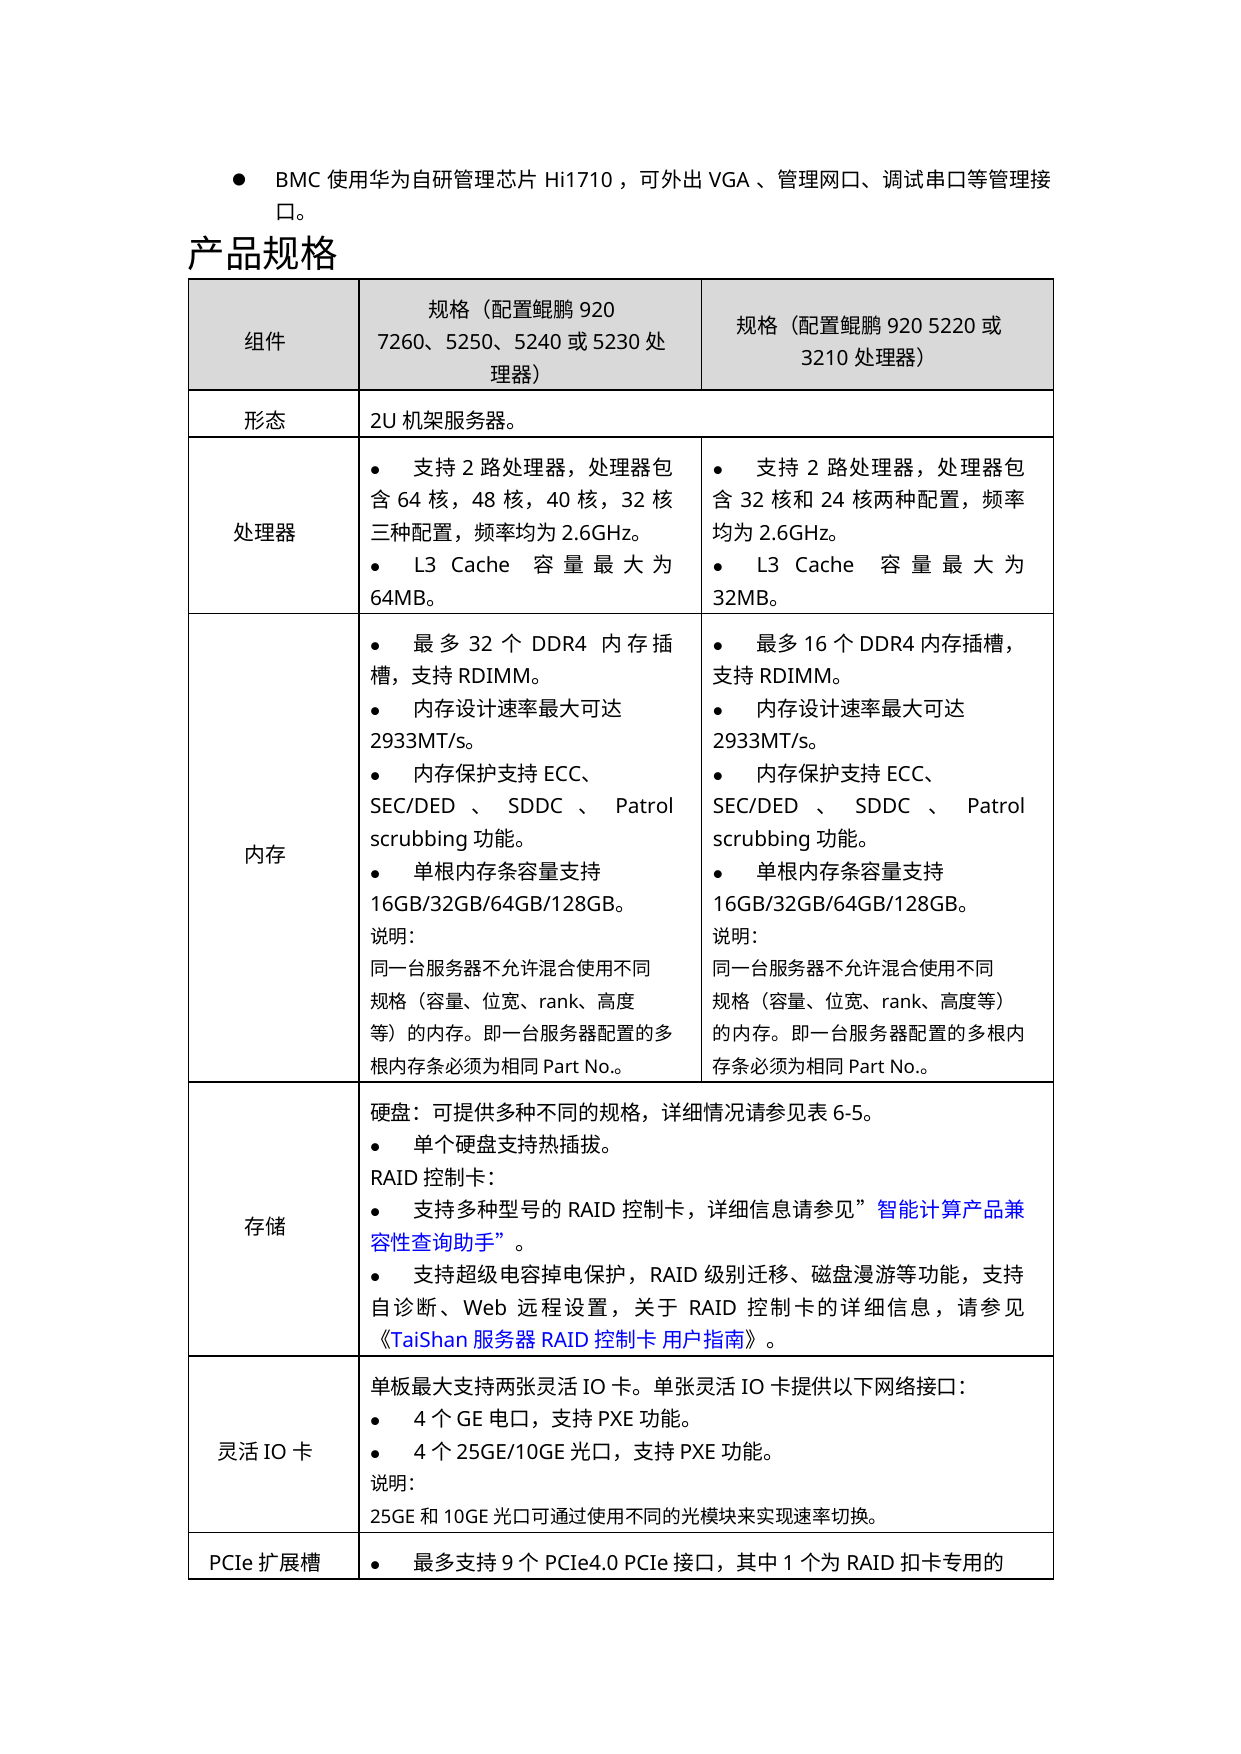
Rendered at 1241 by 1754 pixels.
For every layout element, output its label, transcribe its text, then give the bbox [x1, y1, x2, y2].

table_cell 最多32个DDR4 内存插槽，支持 RDIMM。 内存设计速率最大可达 2933MT/s。 内存保护支持 ECC、 SEC/DED、SDDC、Patrol scrubbing 功能。 单根内存条容量支持 16GB/32GB/64GB/128GB。 说明： 同一台服务器不允许混合使用不同 规格（容量、位宽、rank、高度 等）的内存。即一台服务器配置的多根内存条必须为相同 Part No.。 [360, 614, 701, 1081]
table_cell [360, 1533, 1053, 1578]
subtitle 产品规格 [187, 227, 1053, 278]
table_cell 灵活 IO 卡 [189, 1357, 358, 1531]
table_cell 形态 [189, 391, 358, 436]
table_header 组件 [189, 280, 358, 389]
table_cell 存储 [189, 1083, 358, 1355]
table_cell 支持 2 路处理器，处理器包含 64 核，48 核，40 核，32 核三种配置，频率均为2.6GHz。 L3 Cache 容量最大为64MB。 [360, 438, 701, 612]
table_header 规格（配置鲲鹏 920 7260、5250、5240 或 5230 处理器） [360, 280, 701, 389]
table_cell 内存 [189, 614, 358, 1081]
list BMC 使用华为自研管理芯片 Hi1710 ，可外出 VGA 、管理网口、调试串口等管理接口。 [231, 162, 1053, 227]
table_cell 最多 16 个 DDR4 内存插槽，支持 RDIMM。 内存设计速率最大可达 2933MT/s。 内存保护支持 ECC、 SEC/DED、SDDC、Patrol scrubbing 功能。 单根内存条容量支持 16GB/32GB/64GB/128GB。 说明： 同一台服务器不允许混合使用不同 规格（容量、位宽、rank、高度等） 的内存。即一台服务器配置的多根内存条必须为相同 Part No.。 [702, 614, 1053, 1081]
table_cell 支持 2 路处理器，处理器包含 32 核和 24 核两种配置，频率均为 2.6GHz。 L3 Cache 容量最大为 32MB。 [702, 438, 1053, 612]
table_cell 单板最大支持两张灵活 IO 卡。单张灵活 IO 卡提供以下网络接口： 4 个 GE 电口，支持 PXE 功能。 4 个 25GE/10GE 光口，支持 PXE 功能。 说明： 25GE 和 10GE 光口可通过使用不同的光模块来实现速率切换。 [360, 1357, 1053, 1531]
table_header 规格（配置鲲鹏 920 5220 或 3210 处理器） [702, 280, 1053, 389]
table_cell 2U 机架服务器。 [360, 391, 1053, 436]
table_cell 硬盘：可提供多种不同的规格，详细情况请参见表 6-5。 单个硬盘支持热插拔。 RAID 控制卡： 支持多种型号的 RAID 控制卡，详细信息请参见”智能计算产品兼容性查询助手”。 支持超级电容掉电保护，RAID 级别迁移、磁盘漫游等功能，支持自诊断、Web 远程设置，关于 RAID 控制卡的详细信息，请参见《TaiShan 服务器 RAID 控制卡 用户指南》。 [360, 1083, 1053, 1355]
table_cell PCIe 扩展槽位 [189, 1533, 358, 1578]
table_cell 处理器 [189, 438, 358, 612]
